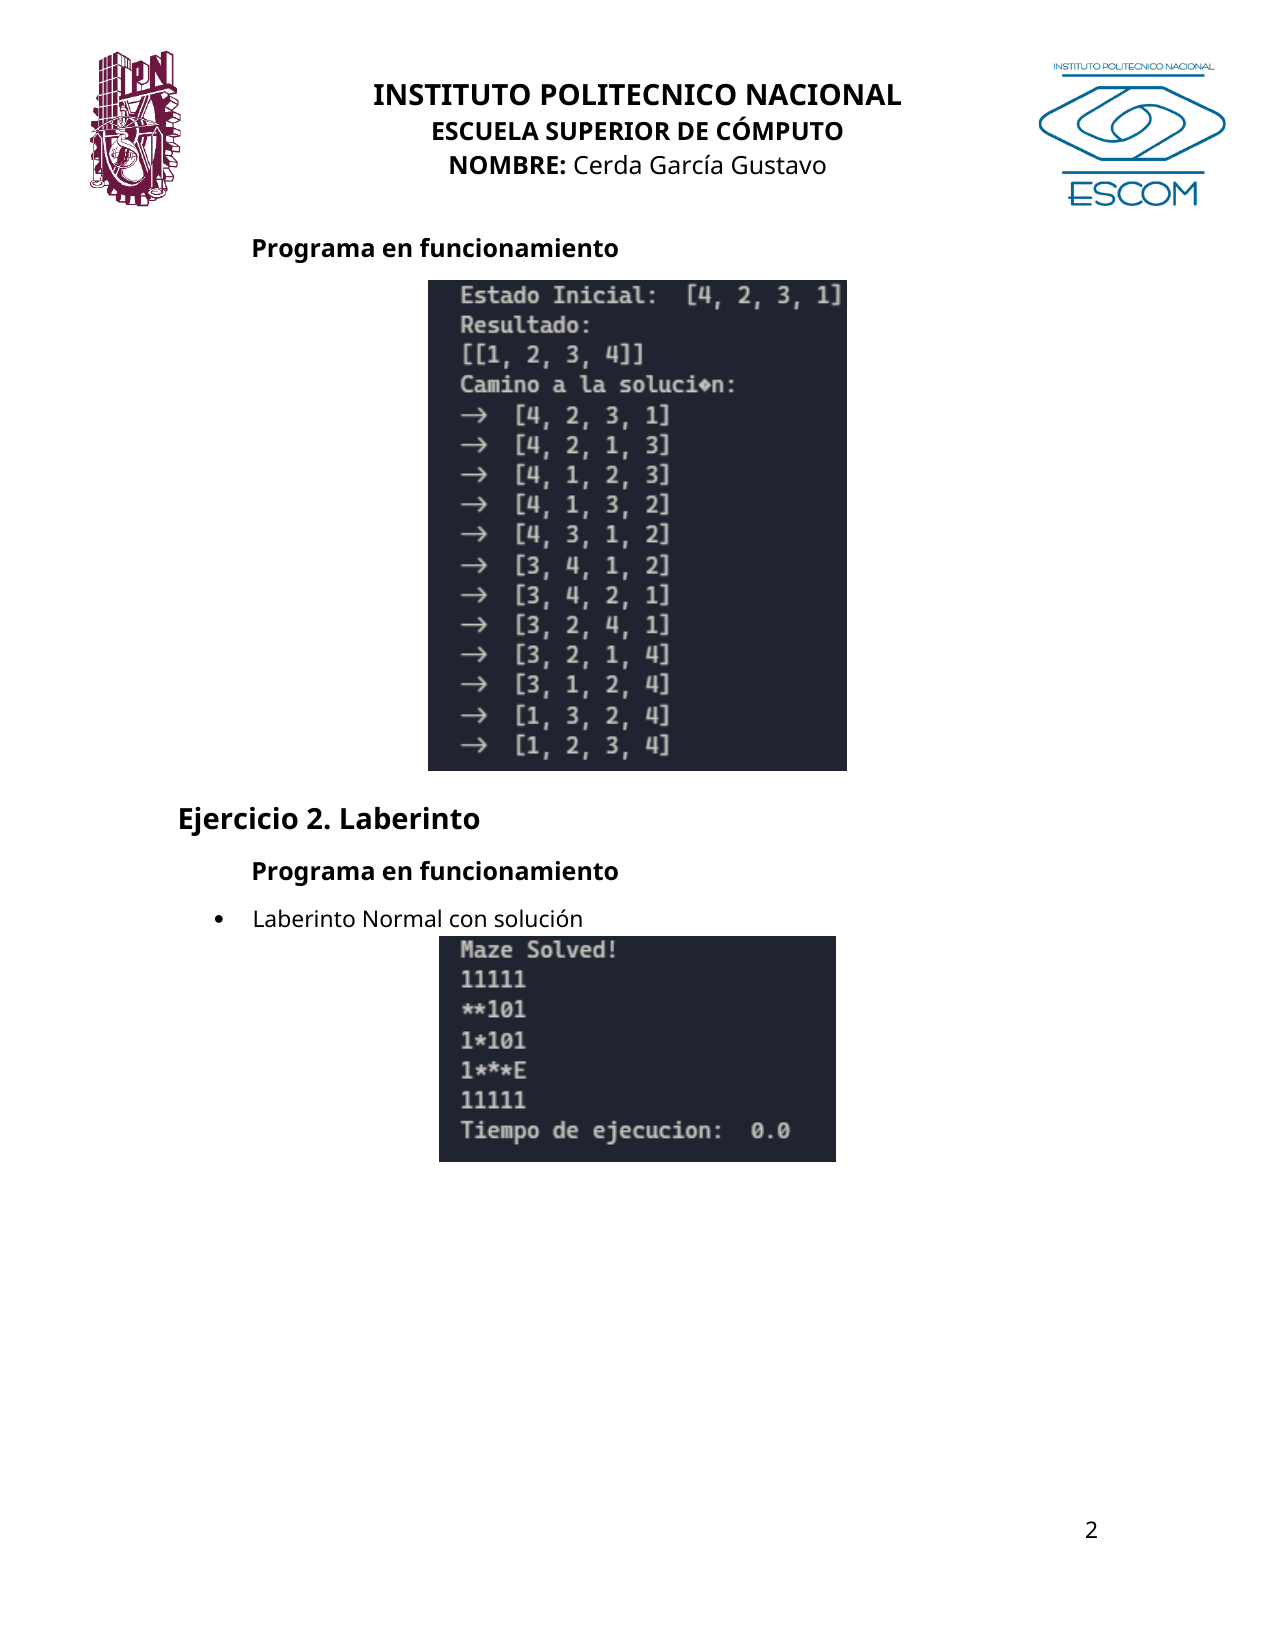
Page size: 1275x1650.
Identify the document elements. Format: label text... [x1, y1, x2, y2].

picture [1042, 90, 1182, 157]
picture [1080, 90, 1222, 157]
picture [428, 280, 847, 771]
picture [18, 45, 252, 211]
subtitle Programa en funcionamiento [251, 854, 1098, 888]
picture [1121, 184, 1142, 203]
subtitle Laberinto Normal con solución [215, 903, 1098, 934]
subtitle Programa en funcionamiento [251, 231, 1098, 265]
picture [1139, 202, 1149, 206]
picture [1038, 63, 1226, 120]
picture [1038, 128, 1226, 206]
picture [1145, 184, 1168, 203]
subtitle Ejercicio 2. Laberinto [177, 798, 1098, 838]
picture [1176, 188, 1193, 206]
picture [439, 936, 836, 1162]
picture [1114, 109, 1149, 138]
